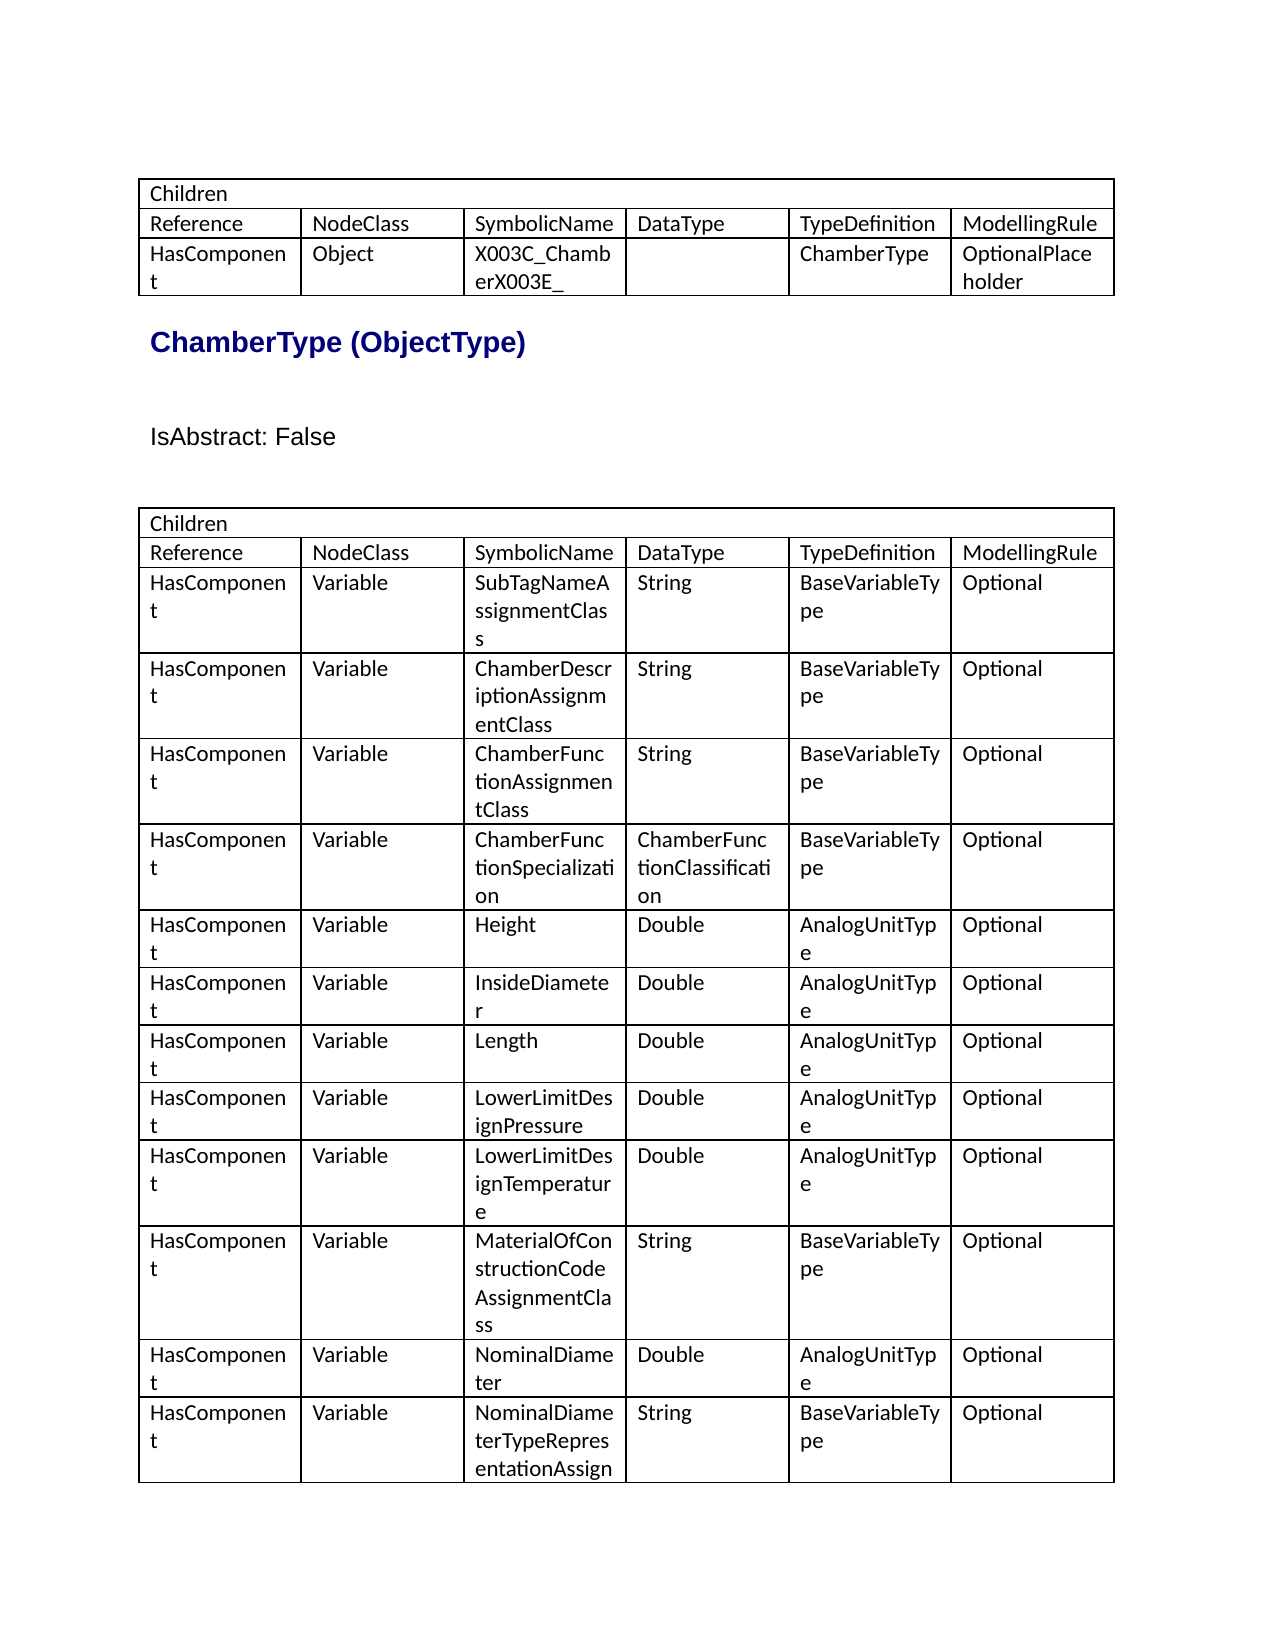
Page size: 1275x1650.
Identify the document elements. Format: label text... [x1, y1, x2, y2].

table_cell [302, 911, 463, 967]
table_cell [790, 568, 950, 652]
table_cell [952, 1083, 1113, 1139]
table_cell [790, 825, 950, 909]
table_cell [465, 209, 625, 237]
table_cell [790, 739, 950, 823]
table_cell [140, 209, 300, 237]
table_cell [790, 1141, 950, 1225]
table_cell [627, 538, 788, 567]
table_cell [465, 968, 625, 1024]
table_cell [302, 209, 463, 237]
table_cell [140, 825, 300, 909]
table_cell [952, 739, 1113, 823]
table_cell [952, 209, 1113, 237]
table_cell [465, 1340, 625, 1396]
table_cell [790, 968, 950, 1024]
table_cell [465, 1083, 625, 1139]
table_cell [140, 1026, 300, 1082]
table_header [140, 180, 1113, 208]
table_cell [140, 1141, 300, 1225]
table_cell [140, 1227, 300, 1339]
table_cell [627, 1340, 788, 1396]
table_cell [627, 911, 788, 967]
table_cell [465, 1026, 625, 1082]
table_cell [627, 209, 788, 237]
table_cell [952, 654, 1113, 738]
text ChamberType (ObjectType) [150, 326, 1125, 359]
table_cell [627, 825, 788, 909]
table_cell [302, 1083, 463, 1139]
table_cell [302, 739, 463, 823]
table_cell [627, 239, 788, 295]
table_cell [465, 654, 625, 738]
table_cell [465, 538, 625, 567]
text IsAbstract: False [150, 422, 1125, 451]
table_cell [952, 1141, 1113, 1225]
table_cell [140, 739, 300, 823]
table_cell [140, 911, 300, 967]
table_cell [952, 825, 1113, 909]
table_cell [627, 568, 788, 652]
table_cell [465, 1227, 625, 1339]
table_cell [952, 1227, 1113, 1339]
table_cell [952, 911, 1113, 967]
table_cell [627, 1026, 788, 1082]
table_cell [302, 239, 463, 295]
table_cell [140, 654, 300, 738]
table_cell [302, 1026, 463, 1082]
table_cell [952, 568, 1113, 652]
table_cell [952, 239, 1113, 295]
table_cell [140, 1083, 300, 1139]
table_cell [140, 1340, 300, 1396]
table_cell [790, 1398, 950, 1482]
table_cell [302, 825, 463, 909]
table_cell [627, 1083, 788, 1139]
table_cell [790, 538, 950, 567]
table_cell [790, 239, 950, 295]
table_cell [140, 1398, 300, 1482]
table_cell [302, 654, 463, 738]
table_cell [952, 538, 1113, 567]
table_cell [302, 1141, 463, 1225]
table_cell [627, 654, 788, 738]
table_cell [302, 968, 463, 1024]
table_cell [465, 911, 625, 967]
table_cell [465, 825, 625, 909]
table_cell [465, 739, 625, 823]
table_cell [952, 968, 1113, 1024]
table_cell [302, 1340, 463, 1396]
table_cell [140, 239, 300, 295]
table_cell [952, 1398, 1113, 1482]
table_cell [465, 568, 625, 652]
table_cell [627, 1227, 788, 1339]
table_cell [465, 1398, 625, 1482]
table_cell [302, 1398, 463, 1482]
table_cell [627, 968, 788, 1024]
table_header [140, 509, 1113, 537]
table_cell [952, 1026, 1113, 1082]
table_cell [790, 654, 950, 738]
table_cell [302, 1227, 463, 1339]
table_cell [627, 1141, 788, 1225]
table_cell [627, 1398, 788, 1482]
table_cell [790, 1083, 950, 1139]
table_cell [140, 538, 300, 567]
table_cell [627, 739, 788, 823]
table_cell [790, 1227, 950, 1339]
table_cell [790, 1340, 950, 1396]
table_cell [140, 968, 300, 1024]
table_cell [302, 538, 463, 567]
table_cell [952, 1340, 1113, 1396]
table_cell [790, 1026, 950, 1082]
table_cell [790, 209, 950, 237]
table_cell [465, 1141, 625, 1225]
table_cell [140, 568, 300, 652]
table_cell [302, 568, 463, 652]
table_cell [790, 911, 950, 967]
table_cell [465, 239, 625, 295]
